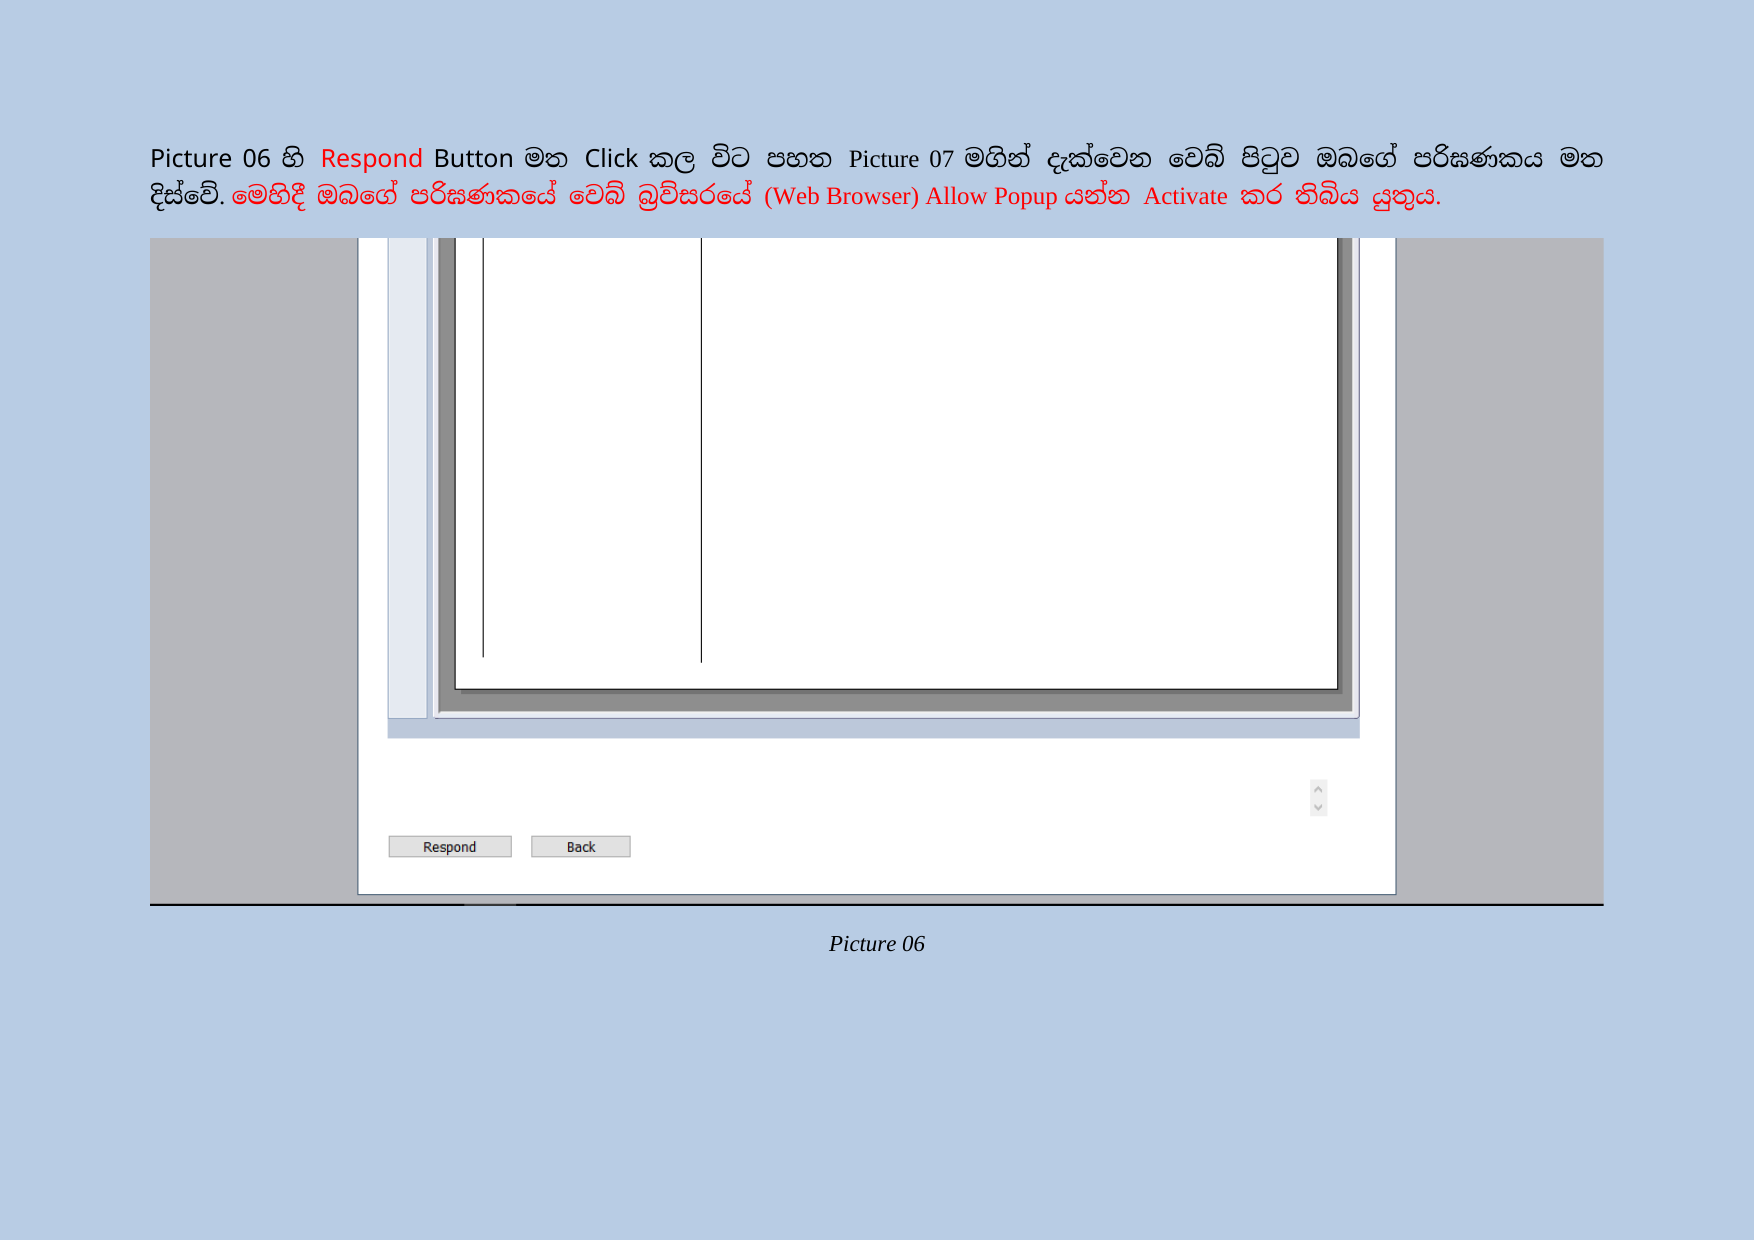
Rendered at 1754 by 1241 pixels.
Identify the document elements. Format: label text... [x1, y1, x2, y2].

text Picture 06 [150, 931, 1604, 957]
picture [150, 238, 1604, 906]
text Picture 06 හි Respond Button මත Click කල විට පහත Picture 07 මගින් දැක්වෙන වෙබ් පිටුව ඔබගේ පරිඝණකය මත දිස්වේ. මෙහිදී ඔබගේ පරිඝණකයේ වෙබ් බ්‍රව්සරයේ (Web Browser) Allow Popup යන්න Activate කර තිබිය යුතුය. [150, 141, 1604, 212]
